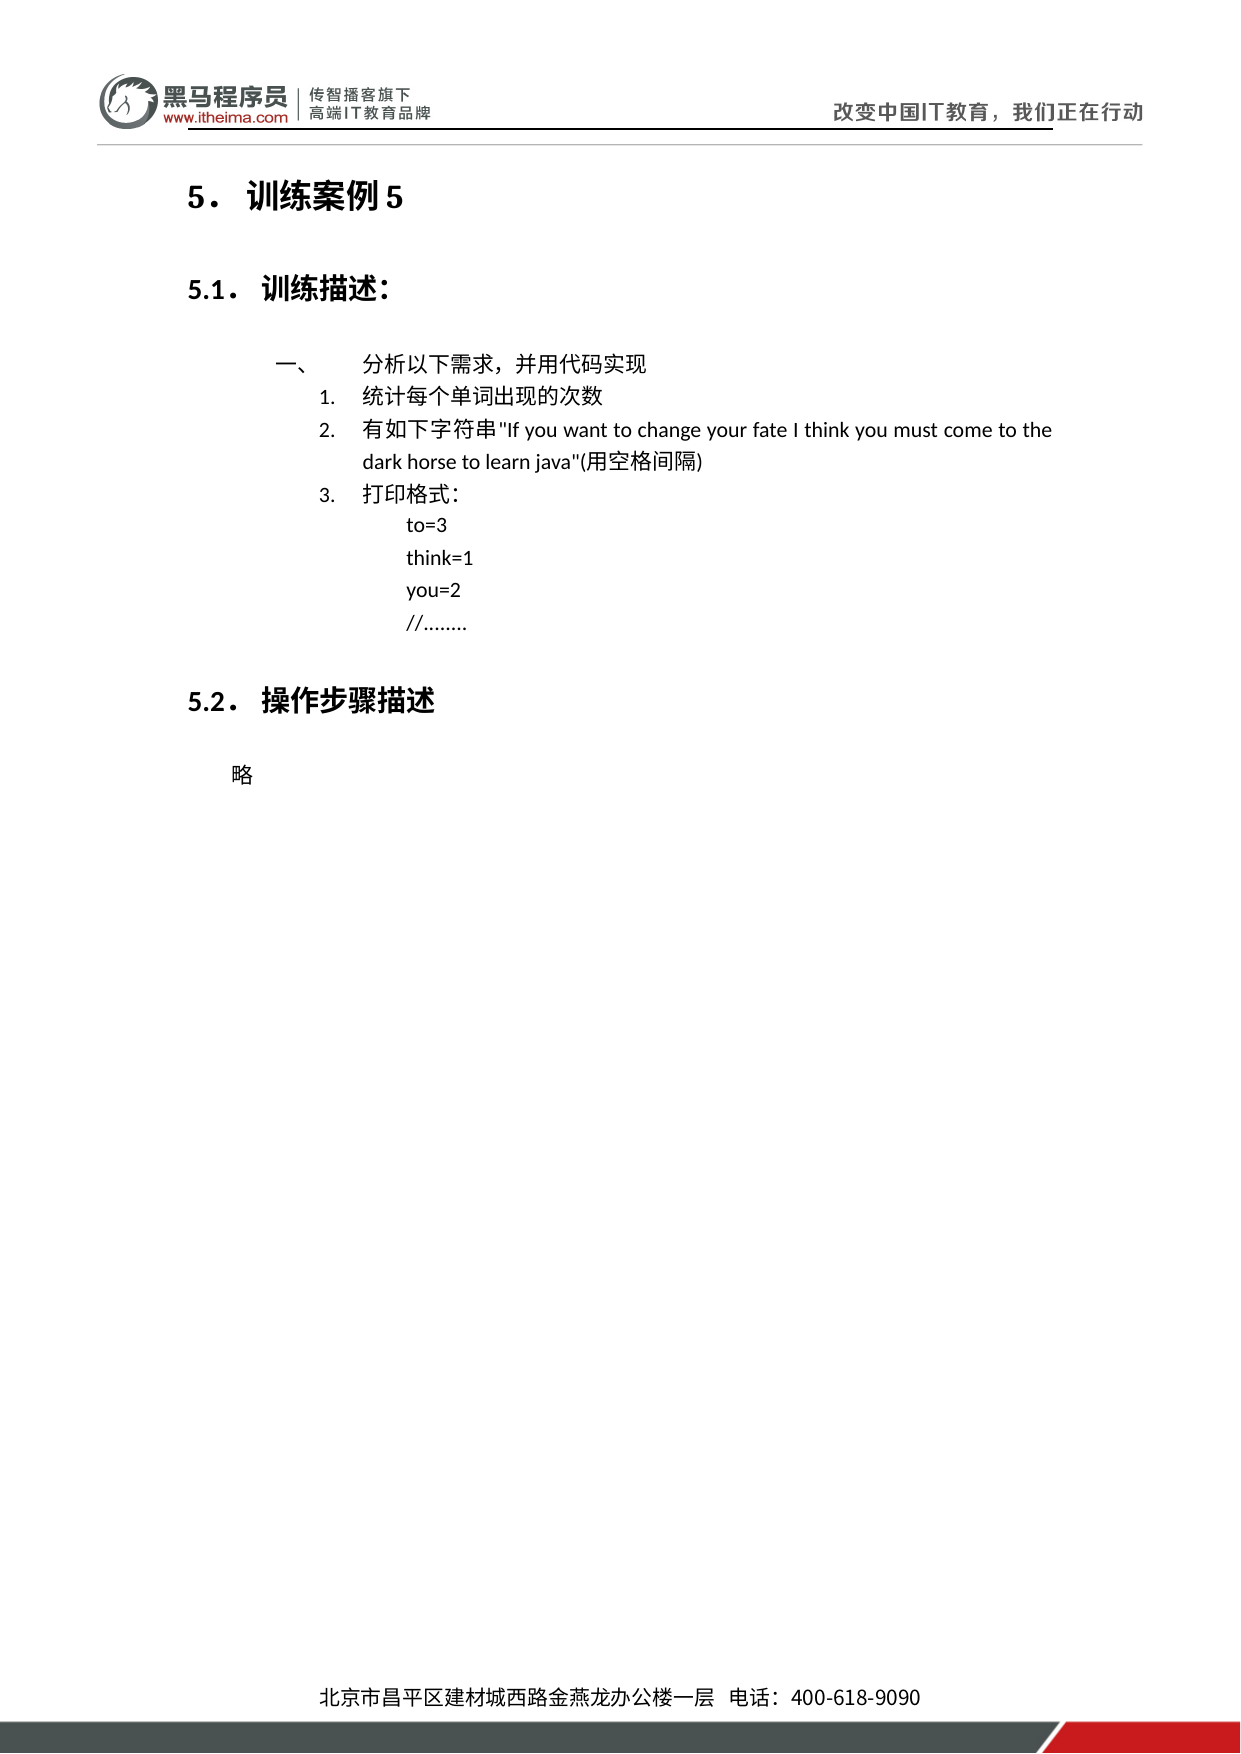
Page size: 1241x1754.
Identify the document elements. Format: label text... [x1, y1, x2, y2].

list 有如下字符串"If you want to change your fate I think you must come to the dark horse to learn java"(用空格间隔) [319, 411, 1053, 476]
list //........ [362, 606, 1053, 639]
text you=2 [187, 574, 1053, 606]
list to=3 [362, 509, 1053, 541]
subtitle 操作步骤描述 [187, 666, 1053, 731]
list 统计每个单词出现的次数 [319, 379, 1053, 411]
text 略 [231, 758, 1053, 790]
list 打印格式： [319, 476, 1053, 509]
subtitle 训练案例5 [187, 162, 1053, 227]
list 分析以下需求，并用代码实现 [275, 346, 1053, 379]
subtitle 训练描述： [187, 254, 1053, 319]
picture [0, 1662, 1241, 1753]
list think=1 [362, 541, 1053, 574]
picture [0, 3, 1241, 153]
